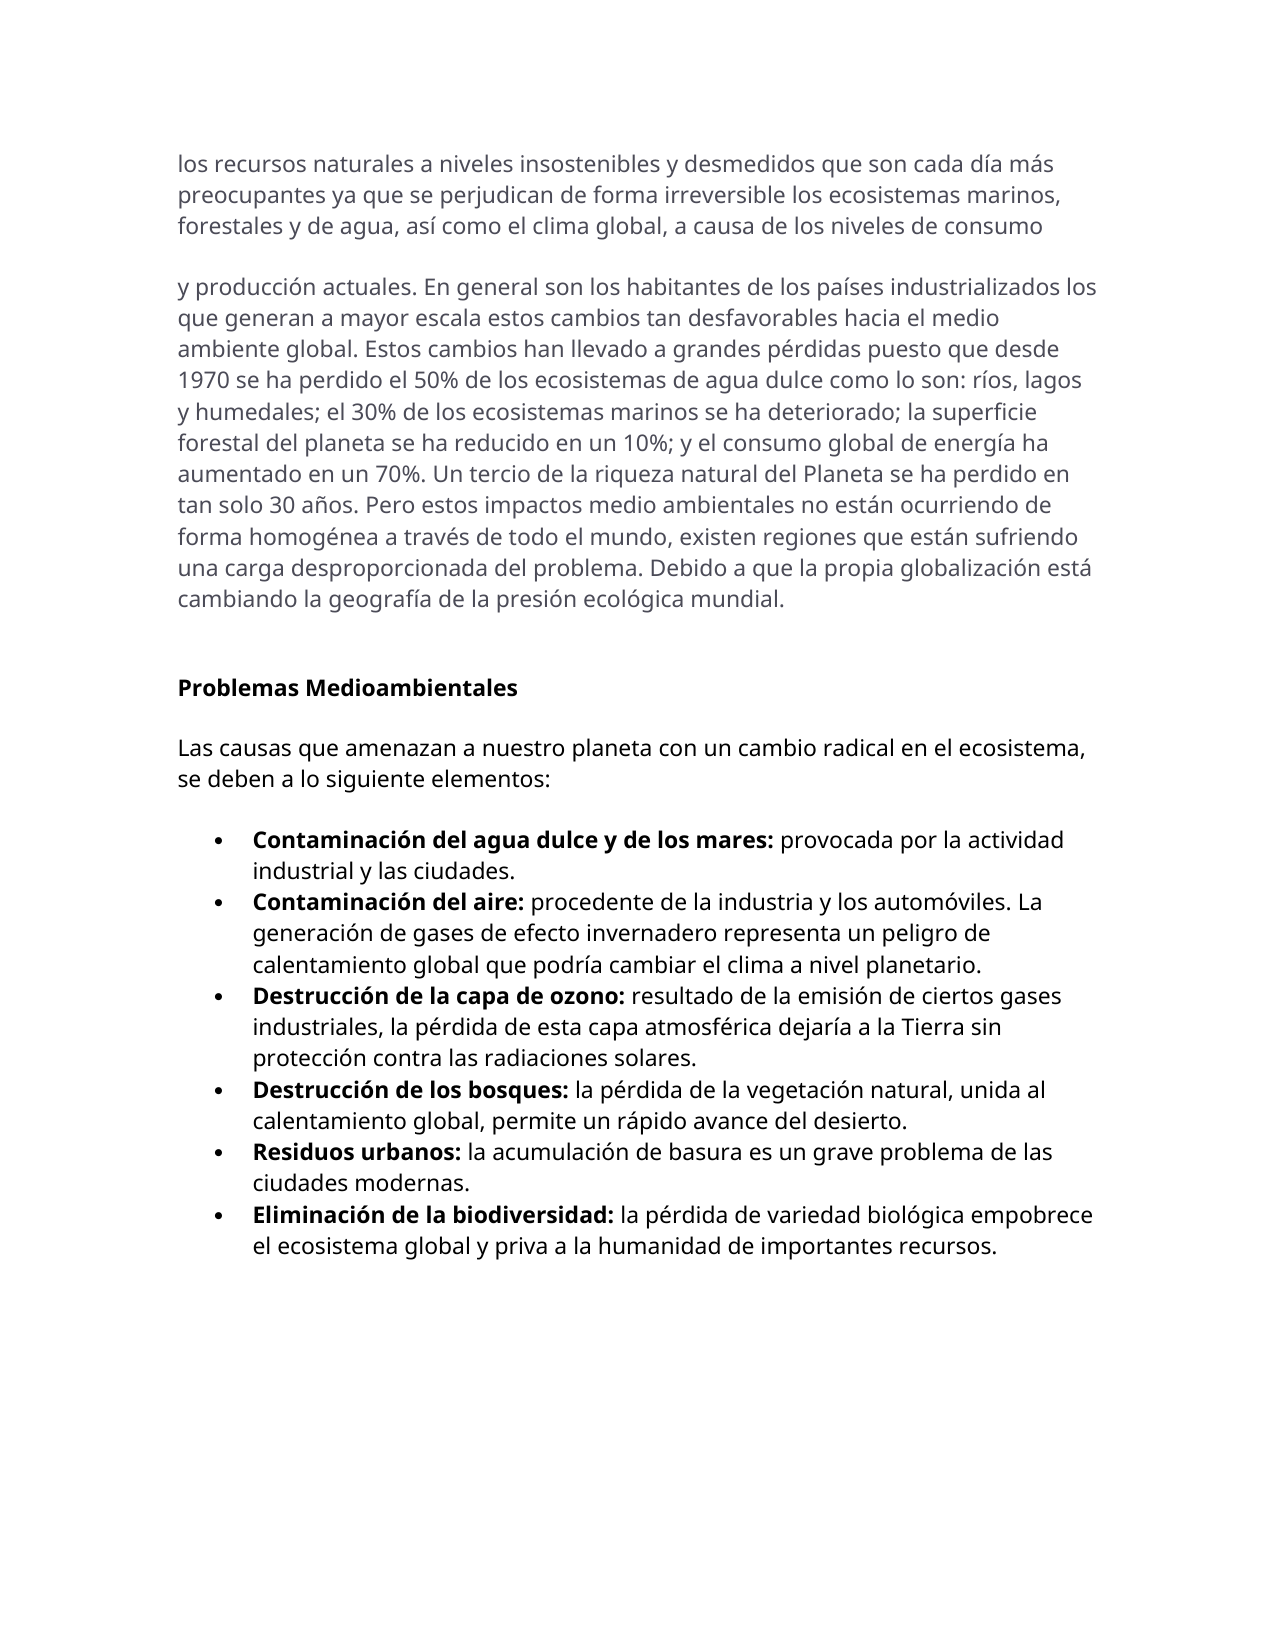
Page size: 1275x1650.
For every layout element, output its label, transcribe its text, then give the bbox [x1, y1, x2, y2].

list Residuos urbanos: la acumulación de basura es un grave problema de las ciudades modernas. [215, 1136, 1098, 1199]
list Contaminación del aire: procedente de la industria y los automóviles. La generación de gases de efecto invernadero representa un peligro de calentamiento global que podría cambiar el clima a nivel planetario. [215, 886, 1098, 980]
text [177, 148, 1098, 241]
subtitle Problemas Medioambientales [177, 643, 1098, 703]
text Las causas que amenazan a nuestro planeta con un cambio radical en el ecosistema, se deben a lo siguiente elementos: [177, 732, 1098, 794]
list Destrucción de la capa de ozono: resultado de la emisión de ciertos gases industriales, la pérdida de esta capa atmosférica dejaría a la Tierra sin protección contra las radiaciones solares. [215, 980, 1098, 1074]
list Contaminación del agua dulce y de los mares: provocada por la actividad industrial y las ciudades. [215, 824, 1098, 886]
list Eliminación de la biodiversidad: la pérdida de variedad biológica empobrece el ecosistema global y priva a la humanidad de importantes recursos. [215, 1199, 1098, 1261]
text y producción actuales. En general son los habitantes de los países industrializados los que generan a mayor escala estos cambios tan desfavorables hacia el medio ambiente global. Estos cambios han llevado a grandes pérdidas puesto que desde 1970 se ha perdido el 50% de los ecosistemas de agua dulce como lo son: ríos, lagos y humedales; el 30% de los ecosistemas marinos se ha deteriorado; la superficie forestal del planeta se ha reducido en un 10%; y el consumo global de energía ha aumentado en un 70%. Un tercio de la riqueza natural del Planeta se ha perdido en tan solo 30 años. Pero estos impactos medio ambientales no están ocurriendo de forma homogénea a través de todo el mundo, existen regiones que están sufriendo una carga desproporcionada del problema. Debido a que la propia globalización está cambiando la geografía de la presión ecológica mundial. [177, 271, 1098, 614]
list Destrucción de los bosques: la pérdida de la vegetación natural, unida al calentamiento global, permite un rápido avance del desierto. [215, 1074, 1098, 1136]
